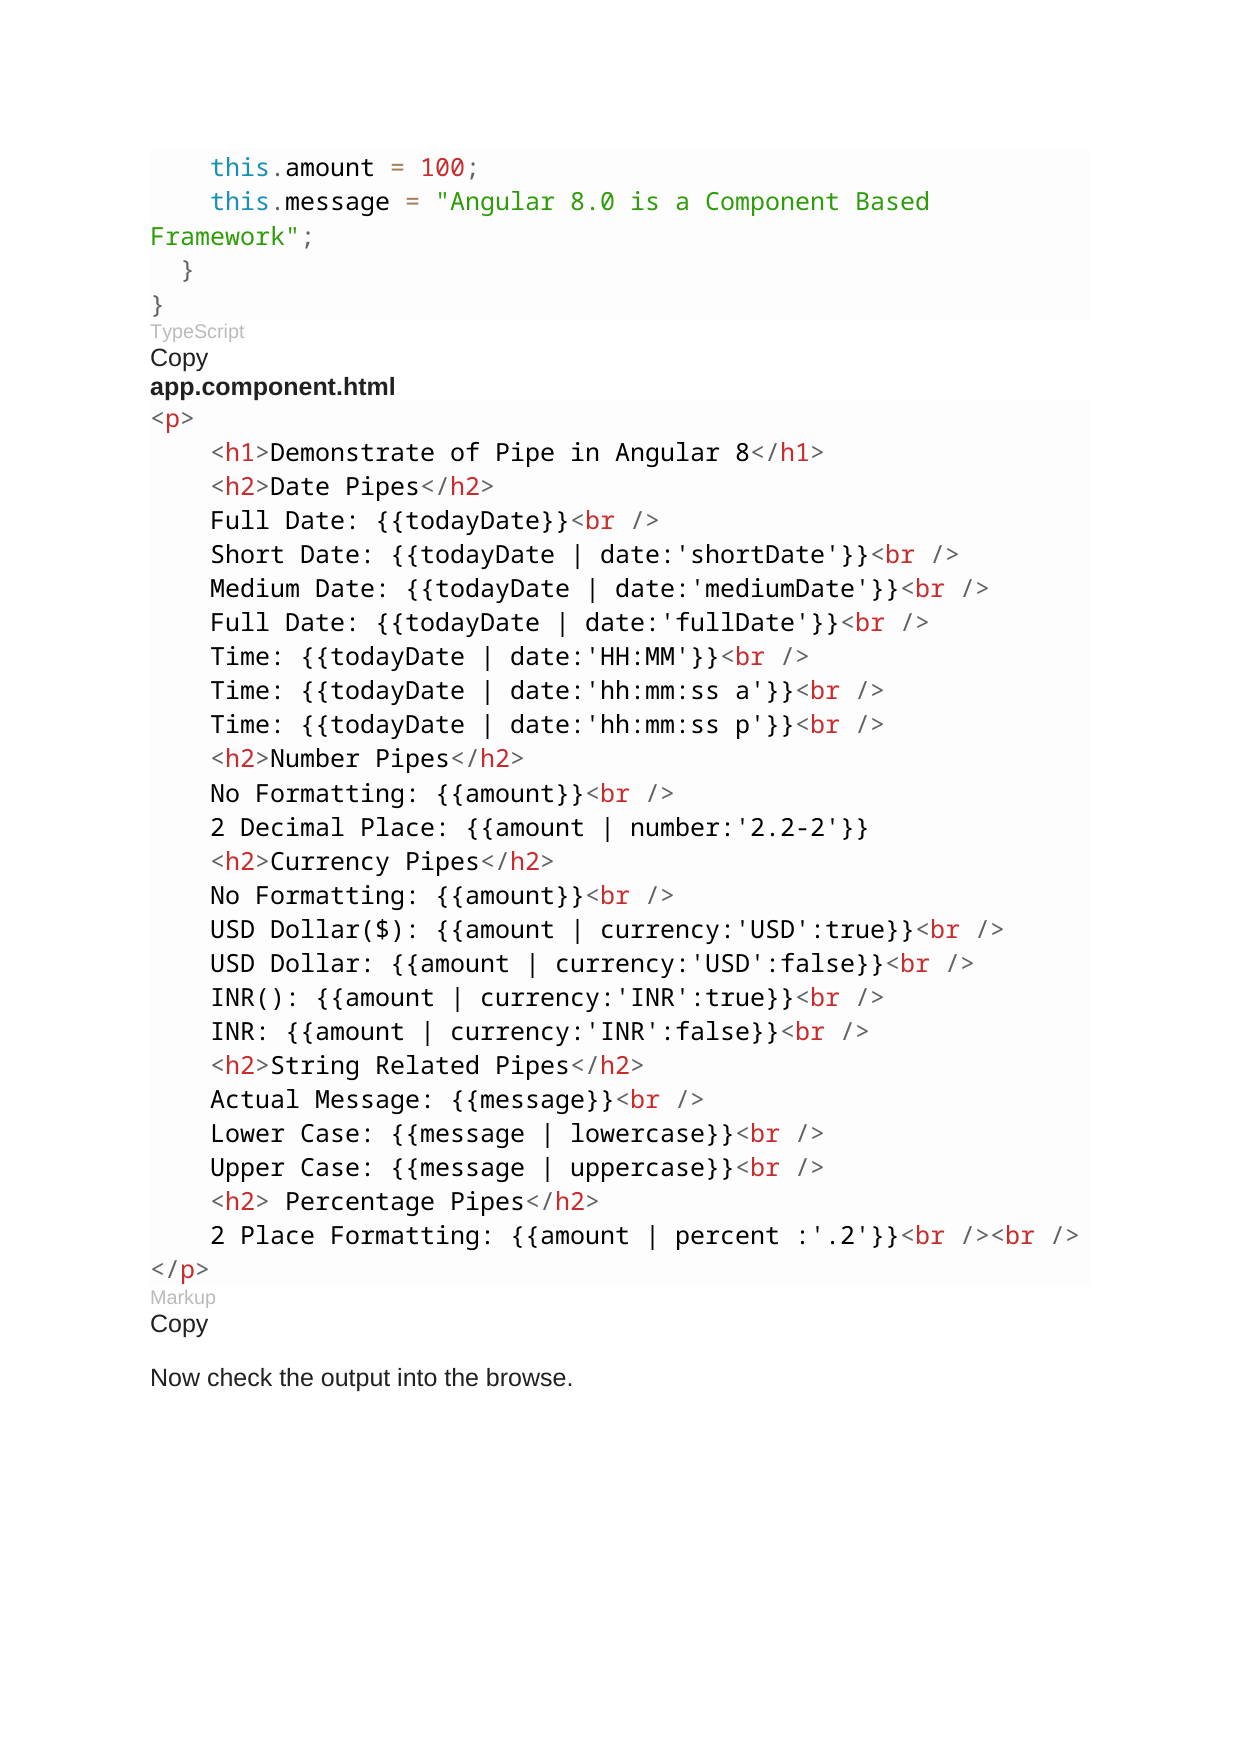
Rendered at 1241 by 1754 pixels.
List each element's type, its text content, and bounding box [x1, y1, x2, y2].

text USD Dollar($): {{amount | currency:'USD':true}}<br /> [150, 911, 1090, 946]
text app.component.html [150, 372, 1090, 401]
text this.message = "Angular 8.0 is a Component Based Framework"; [150, 184, 1090, 252]
text } [150, 286, 1090, 320]
text </p> [150, 1252, 1090, 1286]
text No Formatting: {{amount}}<br /> [150, 775, 1090, 809]
text TypeScript [150, 320, 1090, 343]
text Markup [150, 1286, 1090, 1309]
text 2 Decimal Place: {{amount | number:'2.2-2'}} [150, 809, 1090, 843]
text <h2>Currency Pipes</h2> [150, 843, 1090, 877]
text Short Date: {{todayDate | date:'shortDate'}}<br /> [150, 537, 1090, 571]
text Time: {{todayDate | date:'hh:mm:ss a'}}<br /> [150, 673, 1090, 707]
text Actual Message: {{message}}<br /> [150, 1082, 1090, 1116]
text Copy [150, 1309, 1090, 1338]
text Medium Date: {{todayDate | date:'mediumDate'}}<br /> [150, 571, 1090, 605]
text Full Date: {{todayDate | date:'fullDate'}}<br /> [150, 605, 1090, 639]
text } [150, 252, 1090, 286]
text USD Dollar: {{amount | currency:'USD':false}}<br /> [150, 946, 1090, 979]
text Now check the output into the browse. [150, 1363, 1090, 1391]
text Lower Case: {{message | lowercase}}<br /> [150, 1116, 1090, 1150]
text <h2>Date Pipes</h2> [150, 469, 1090, 503]
text Copy [150, 343, 1090, 372]
text No Formatting: {{amount}}<br /> [150, 877, 1090, 911]
text INR(): {{amount | currency:'INR':true}}<br /> [150, 979, 1090, 1014]
text INR: {{amount | currency:'INR':false}}<br /> [150, 1014, 1090, 1048]
text Full Date: {{todayDate}}<br /> [150, 503, 1090, 537]
text <h2> Percentage Pipes</h2> [150, 1184, 1090, 1218]
text <h2>Number Pipes</h2> [150, 741, 1090, 775]
text <p> [150, 401, 1090, 434]
text 2 Place Formatting: {{amount | percent :'.2'}}<br /><br /> [150, 1218, 1090, 1252]
text this.amount = 100; [150, 150, 1090, 184]
text <h1>Demonstrate of Pipe in Angular 8</h1> [150, 434, 1090, 469]
text Time: {{todayDate | date:'HH:MM'}}<br /> [150, 639, 1090, 673]
text <h2>String Related Pipes</h2> [150, 1048, 1090, 1082]
text Upper Case: {{message | uppercase}}<br /> [150, 1150, 1090, 1184]
text Time: {{todayDate | date:'hh:mm:ss p'}}<br /> [150, 707, 1090, 741]
